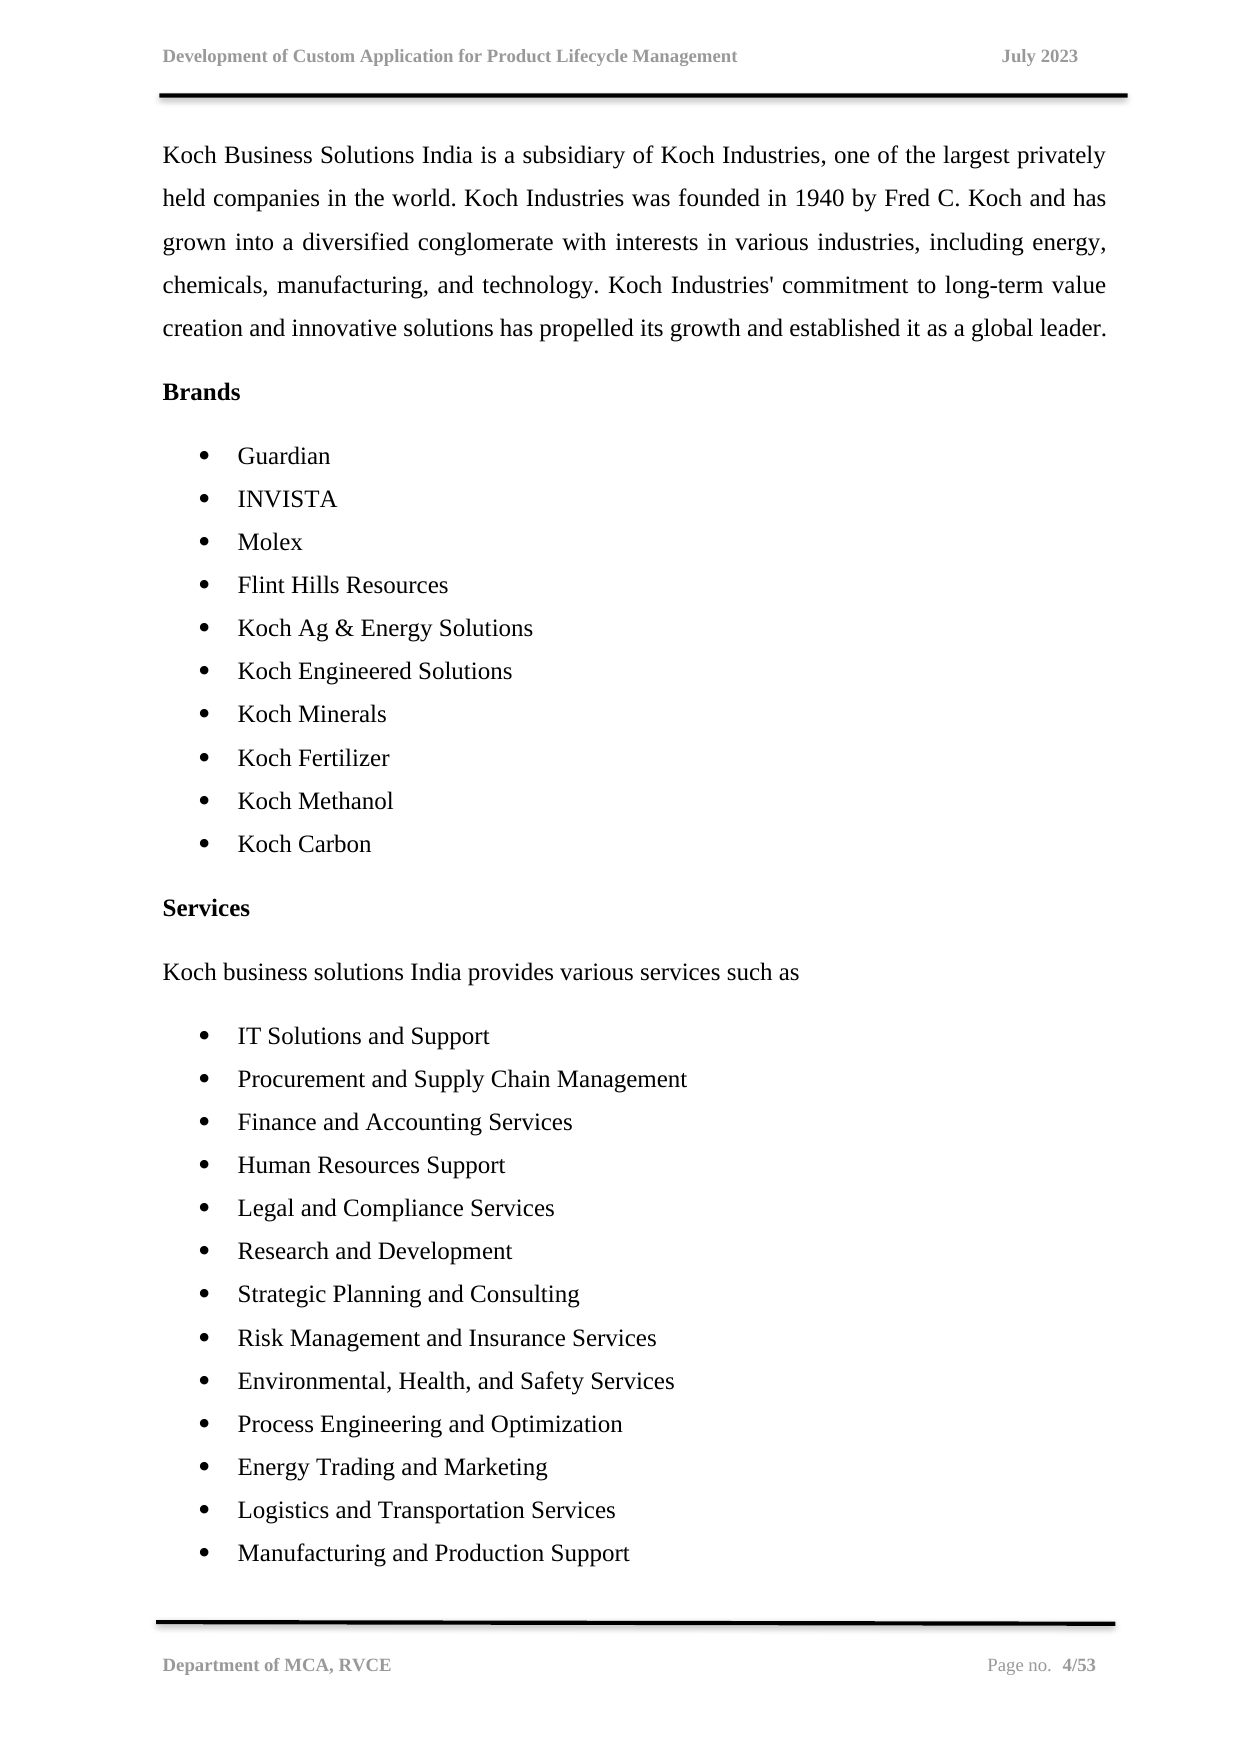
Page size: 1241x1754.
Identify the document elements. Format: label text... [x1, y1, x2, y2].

list Risk Management and Insurance Services [200, 1323, 1107, 1351]
list Legal and Compliance Services [200, 1193, 1107, 1222]
list Process Engineering and Optimization [200, 1409, 1107, 1438]
list Energy Trading and Marketing [200, 1452, 1107, 1481]
text Brands [162, 377, 1107, 406]
text Koch business solutions India provides various services such as [162, 957, 1107, 986]
list Koch Minerals [200, 699, 1107, 728]
text Koch Business Solutions India is a subsidiary of Koch Industries, one of the largest privately held companies in the world. Koch Industries was founded in 1940 by Fred C. Koch and has grown into a diversified conglomerate with interests in various industries, including energy, chemicals, manufacturing, and technology. Koch Industries' commitment to long-term value creation and innovative solutions has propelled its growth and established it as a global leader. [162, 140, 1107, 342]
list Environmental, Health, and Safety Services [200, 1366, 1107, 1394]
list Human Resources Support [200, 1150, 1107, 1179]
list Research and Development [200, 1236, 1107, 1265]
text Services [162, 893, 1107, 922]
list Logistics and Transportation Services [200, 1495, 1107, 1524]
list Koch Engineered Solutions [200, 656, 1107, 685]
list INVISTA [200, 484, 1107, 513]
list Koch Carbon [200, 829, 1107, 858]
list Molex [200, 527, 1107, 556]
list Guardian [200, 441, 1107, 469]
list Koch Ag & Energy Solutions [200, 613, 1107, 642]
list Strategic Planning and Consulting [200, 1279, 1107, 1308]
list IT Solutions and Support [200, 1021, 1107, 1049]
list Koch Methanol [200, 786, 1107, 814]
list Procurement and Supply Chain Management [200, 1064, 1107, 1093]
list Flint Hills Resources [200, 570, 1107, 599]
list Manufacturing and Production Support [200, 1538, 1107, 1567]
list Koch Fertilizer [200, 743, 1107, 771]
list Finance and Accounting Services [200, 1107, 1107, 1136]
